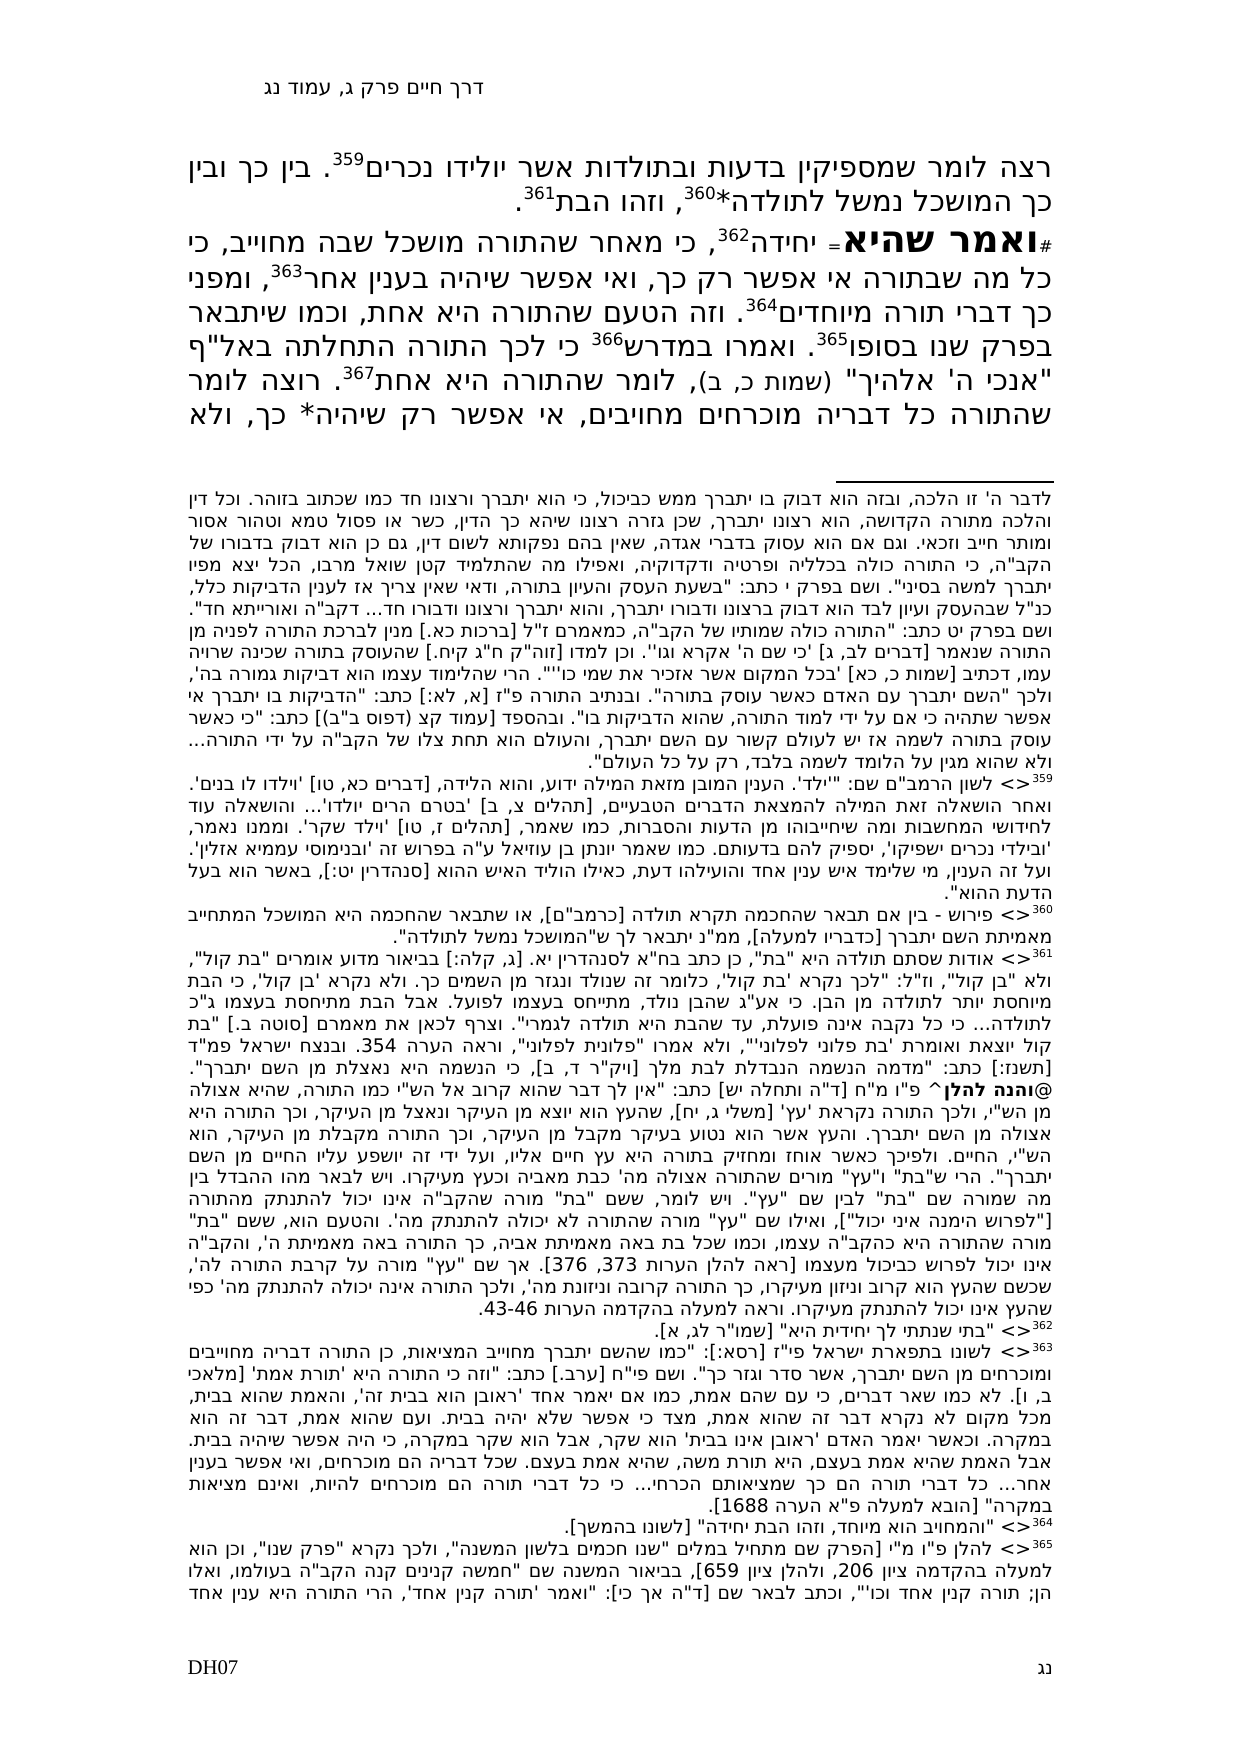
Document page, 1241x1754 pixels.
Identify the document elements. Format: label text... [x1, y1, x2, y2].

text #פירוש מה= שהתורה נקראת 'בת', כי הבת היא תולדה מן האב, ובאה ממנו, כך התורה הוציאה השם יתברך לפעל לסדר אותה, כמו שהבת באה מעצמו של אב, כך התורה גם כן. לא כמו שיש סוברים כי השם יתברך נתן התורה לאדם כפי מה שראוי לאדם בלבד, שאם כן לא היתה התורה סבה ודרך להביא את האדם להיות עם השם יתברך. אבל התורה היא המושכל שמתחייב מאמתת השם יתברך, ולכך התורה מביאה האדם אל השם יתברך, והשם יתברך עם האדם כאשר עוסק בתורה. ולפיכך נקראת התורה 'בת' להקב"ה, כי החכמה תקרא תולדה, כמו שהאריך בזה הרמב"ם ז"ל (מו"נ ח"א פ"ז), והביא ראיה מן (ישעיה ב, ו) "בילדי נכרים יספיקו", ופירש הוא כי הכתוב רצה לומר שמספיקין בדעות ובתולדות אשר יולידו נכרים. בין כך ובין כך המושכל נמשל לתולדה*, וזהו הבת. [187, 150, 1053, 218]
text #ואמר שהיא= יחידה, כי מאחר שהתורה מושכל שבה מחוייב, כי כל מה שבתורה אי אפשר רק כך, ואי אפשר שיהיה בענין אחר, ומפני כך דברי תורה מיוחדים. וזה הטעם שהתורה היא אחת, וכמו שיתבאר בפרק שנו בסופו. ואמרו במדרש כי לכך התורה התחלתה באל"ף "אנכי ה' אלהיך" (שמות כ, ב), לומר שהתורה היא אחת. רוצה לומר שהתורה כל דבריה מוכרחים מחויבים, אי אפשר רק שיהיה* כך, ולא אפשר שיהיה בענין אחר כלל. וזה מעלת התורה על העולם, כי העולם יש כאן עולם שני, עולם הבא, ולכך העולם נברא בבי"ת. אבל התורה היא אחת, כי אי אפשר שיהיה דבר אחד, אף נקודה אחת בתורה, שאפשר שיהיה בענין אחר, רק כך. ואין לומר בתורה שראוי שיהיה כך, אבל אינו מחויב שיהיה כך, ואפשר שיהיה בענין אחר, ואז לא היתה התורה אחת, דבר זה אינו בתורה, כי הדבר הראוי בלבד, ואפשר שיהיה בענין אחר, אין* זה מיוחד. אבל דברי תורה מחויבים שיהיה כך, ואי אפשר שיהיה בענין אחר, והמחויב הוא מיוחד, וזהו הבת היחידה. [187, 218, 1053, 431]
